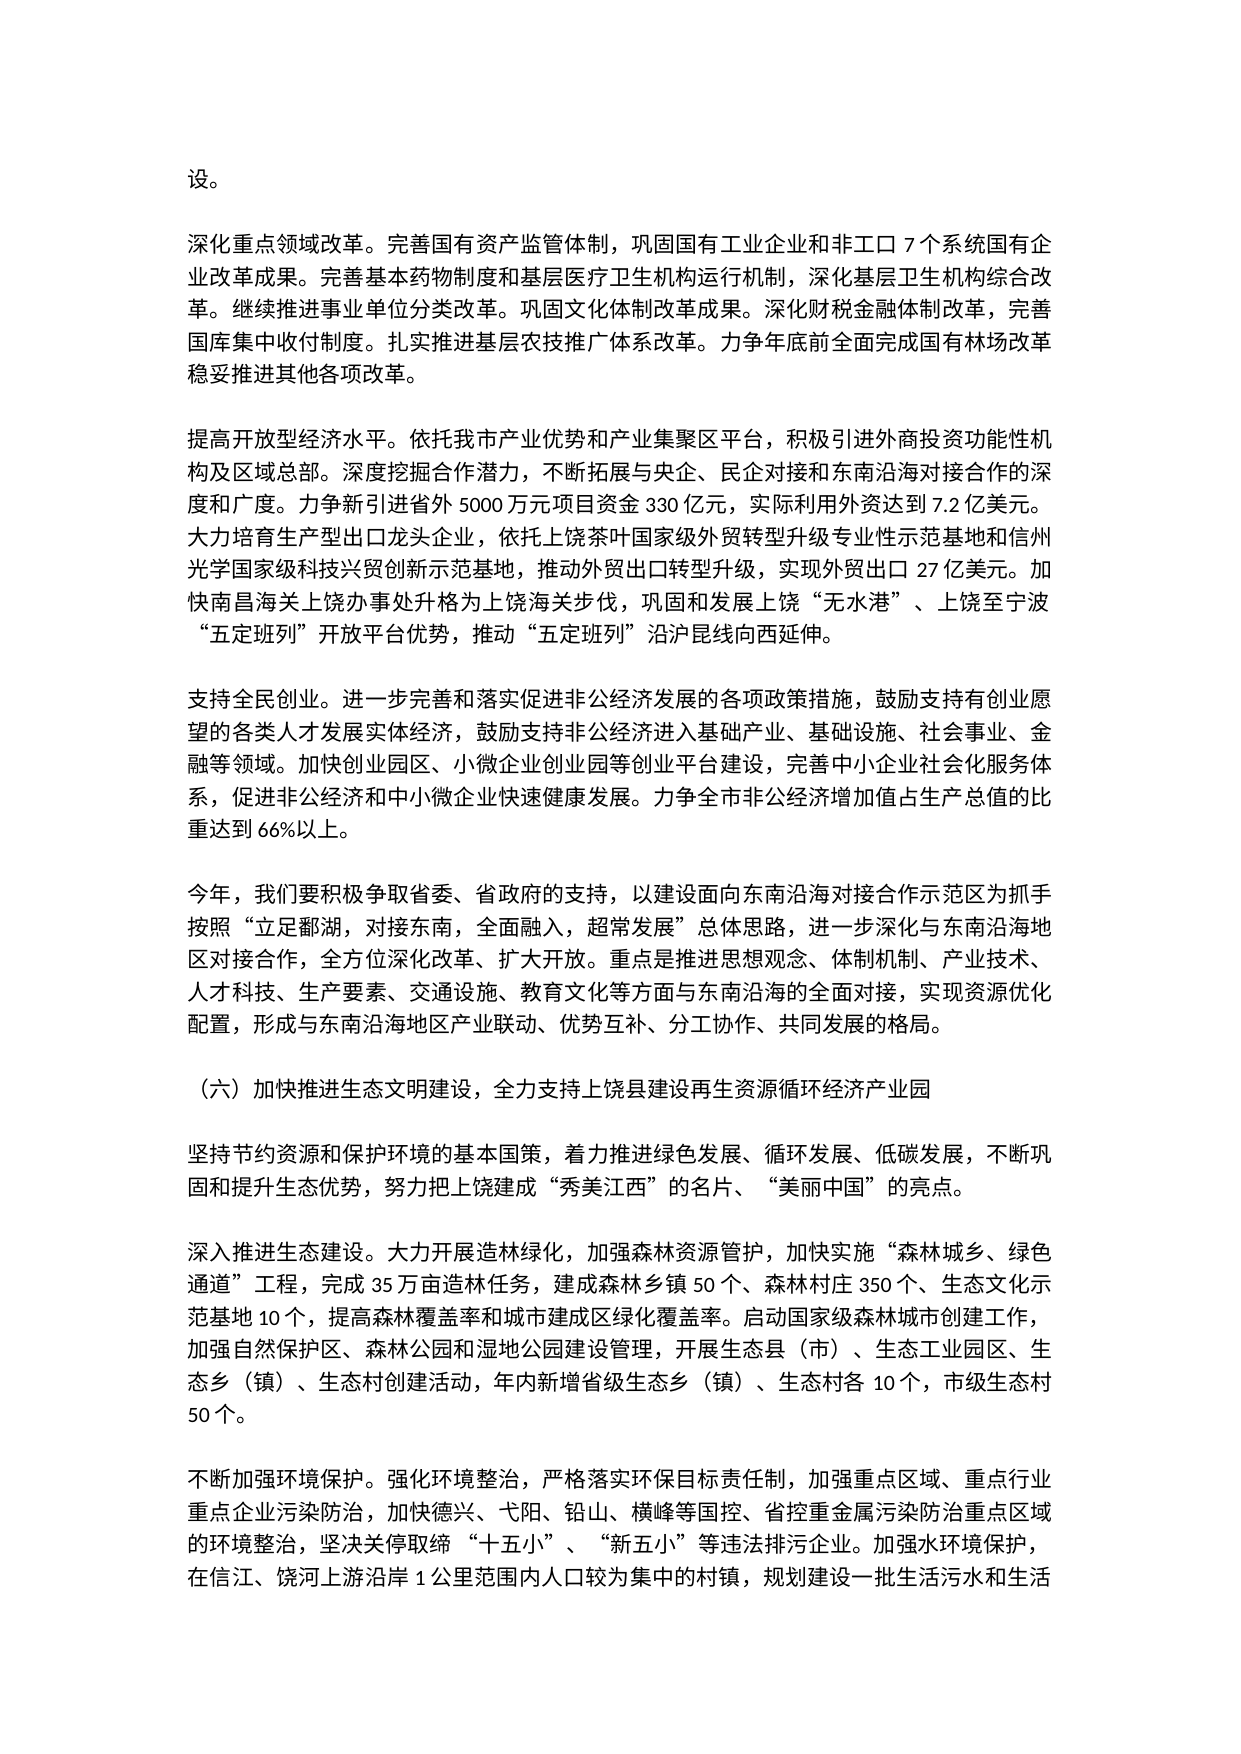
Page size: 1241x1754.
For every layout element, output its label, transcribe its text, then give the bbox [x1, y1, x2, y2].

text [187, 162, 1053, 194]
text 深入推进生态建设。大力开展造林绿化，加强森林资源管护，加快实施“森林城乡、绿色通道”工程，完成35万亩造林任务，建成森林乡镇50个、森林村庄350个、生态文化示范基地10个，提高森林覆盖率和城市建成区绿化覆盖率。启动国家级森林城市创建工作，加强自然保护区、森林公园和湿地公园建设管理，开展生态县（市）、生态工业园区、生态乡（镇）、生态村创建活动，年内新增省级生态乡（镇）、生态村各10个，市级生态村50个。 [187, 1234, 1053, 1429]
text （六）加快推进生态文明建设，全力支持上饶县建设再生资源循环经济产业园 [187, 1072, 1053, 1104]
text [187, 1462, 1053, 1592]
text 坚持节约资源和保护环境的基本国策，着力推进绿色发展、循环发展、低碳发展，不断巩固和提升生态优势，努力把上饶建成“秀美江西”的名片、“美丽中国”的亮点。 [187, 1137, 1053, 1202]
text 支持全民创业。进一步完善和落实促进非公经济发展的各项政策措施，鼓励支持有创业愿望的各类人才发展实体经济，鼓励支持非公经济进入基础产业、基础设施、社会事业、金融等领域。加快创业园区、小微企业创业园等创业平台建设，完善中小企业社会化服务体系，促进非公经济和中小微企业快速健康发展。力争全市非公经济增加值占生产总值的比重达到66%以上。 [187, 682, 1053, 844]
text 今年，我们要积极争取省委、省政府的支持，以建设面向东南沿海对接合作示范区为抓手，按照“立足鄱湖，对接东南，全面融入，超常发展”总体思路，进一步深化与东南沿海地区对接合作，全方位深化改革、扩大开放。重点是推进思想观念、体制机制、产业技术、人才科技、生产要素、交通设施、教育文化等方面与东南沿海的全面对接，实现资源优化配置，形成与东南沿海地区产业联动、优势互补、分工协作、共同发展的格局。 [187, 877, 1053, 1039]
text 深化重点领域改革。完善国有资产监管体制，巩固国有工业企业和非工口7个系统国有企业改革成果。完善基本药物制度和基层医疗卫生机构运行机制，深化基层卫生机构综合改革。继续推进事业单位分类改革。巩固文化体制改革成果。深化财税金融体制改革，完善国库集中收付制度。扎实推进基层农技推广体系改革。力争年底前全面完成国有林场改革。稳妥推进其他各项改革。 [187, 227, 1053, 389]
text 提高开放型经济水平。依托我市产业优势和产业集聚区平台，积极引进外商投资功能性机构及区域总部。深度挖掘合作潜力，不断拓展与央企、民企对接和东南沿海对接合作的深度和广度。力争新引进省外5000万元项目资金330亿元，实际利用外资达到7.2亿美元。大力培育生产型出口龙头企业，依托上饶茶叶国家级外贸转型升级专业性示范基地和信州光学国家级科技兴贸创新示范基地，推动外贸出口转型升级，实现外贸出口27亿美元。加快南昌海关上饶办事处升格为上饶海关步伐，巩固和发展上饶“无水港”、上饶至宁波 “五定班列”开放平台优势，推动“五定班列”沿沪昆线向西延伸。 [187, 422, 1053, 649]
